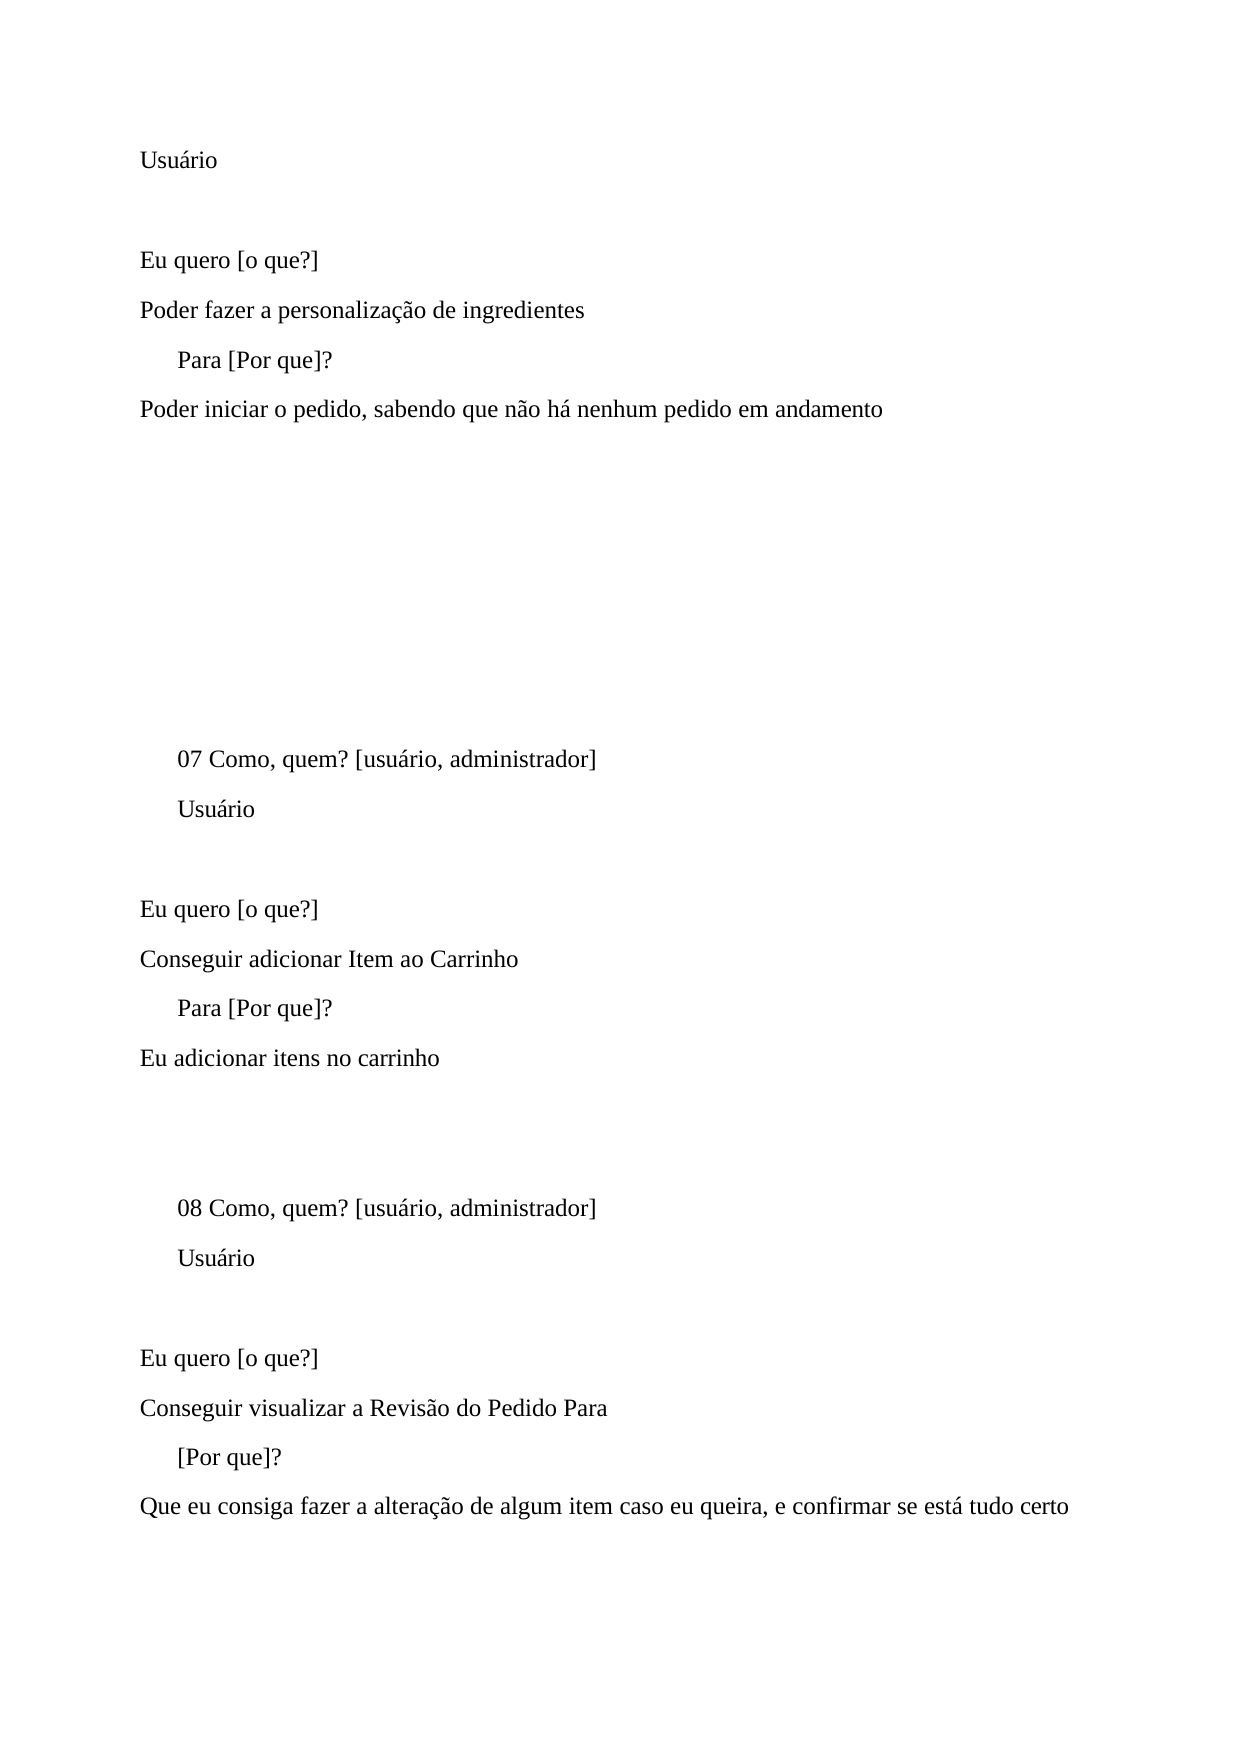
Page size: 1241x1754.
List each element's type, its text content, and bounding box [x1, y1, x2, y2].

text Que eu consiga fazer a alteração de algum item caso eu queira, e confirmar se está tudo certo [139, 1491, 1078, 1520]
text Conseguir adicionar Item ao Carrinho Para [Por que]? [139, 944, 567, 1022]
text Eu quero [o que?] [139, 894, 1078, 922]
list Como, quem? [usuário, administrador] Usuário [177, 1193, 597, 1272]
text Eu adicionar itens no carrinho [139, 1043, 1078, 1072]
text Poder iniciar o pedido, sabendo que não há nenhum pedido em andamento [139, 395, 1078, 423]
text Eu quero [o que?] [139, 1343, 1078, 1371]
text Usuário [139, 145, 1078, 174]
text Eu quero [o que?] [139, 245, 1078, 274]
text Poder fazer a personalização de ingredientes Para [Por que]? [139, 295, 632, 374]
text Conseguir visualizar a Revisão do Pedido Para [Por que]? [139, 1393, 632, 1470]
list Como, quem? [usuário, administrador] Usuário [177, 744, 597, 823]
